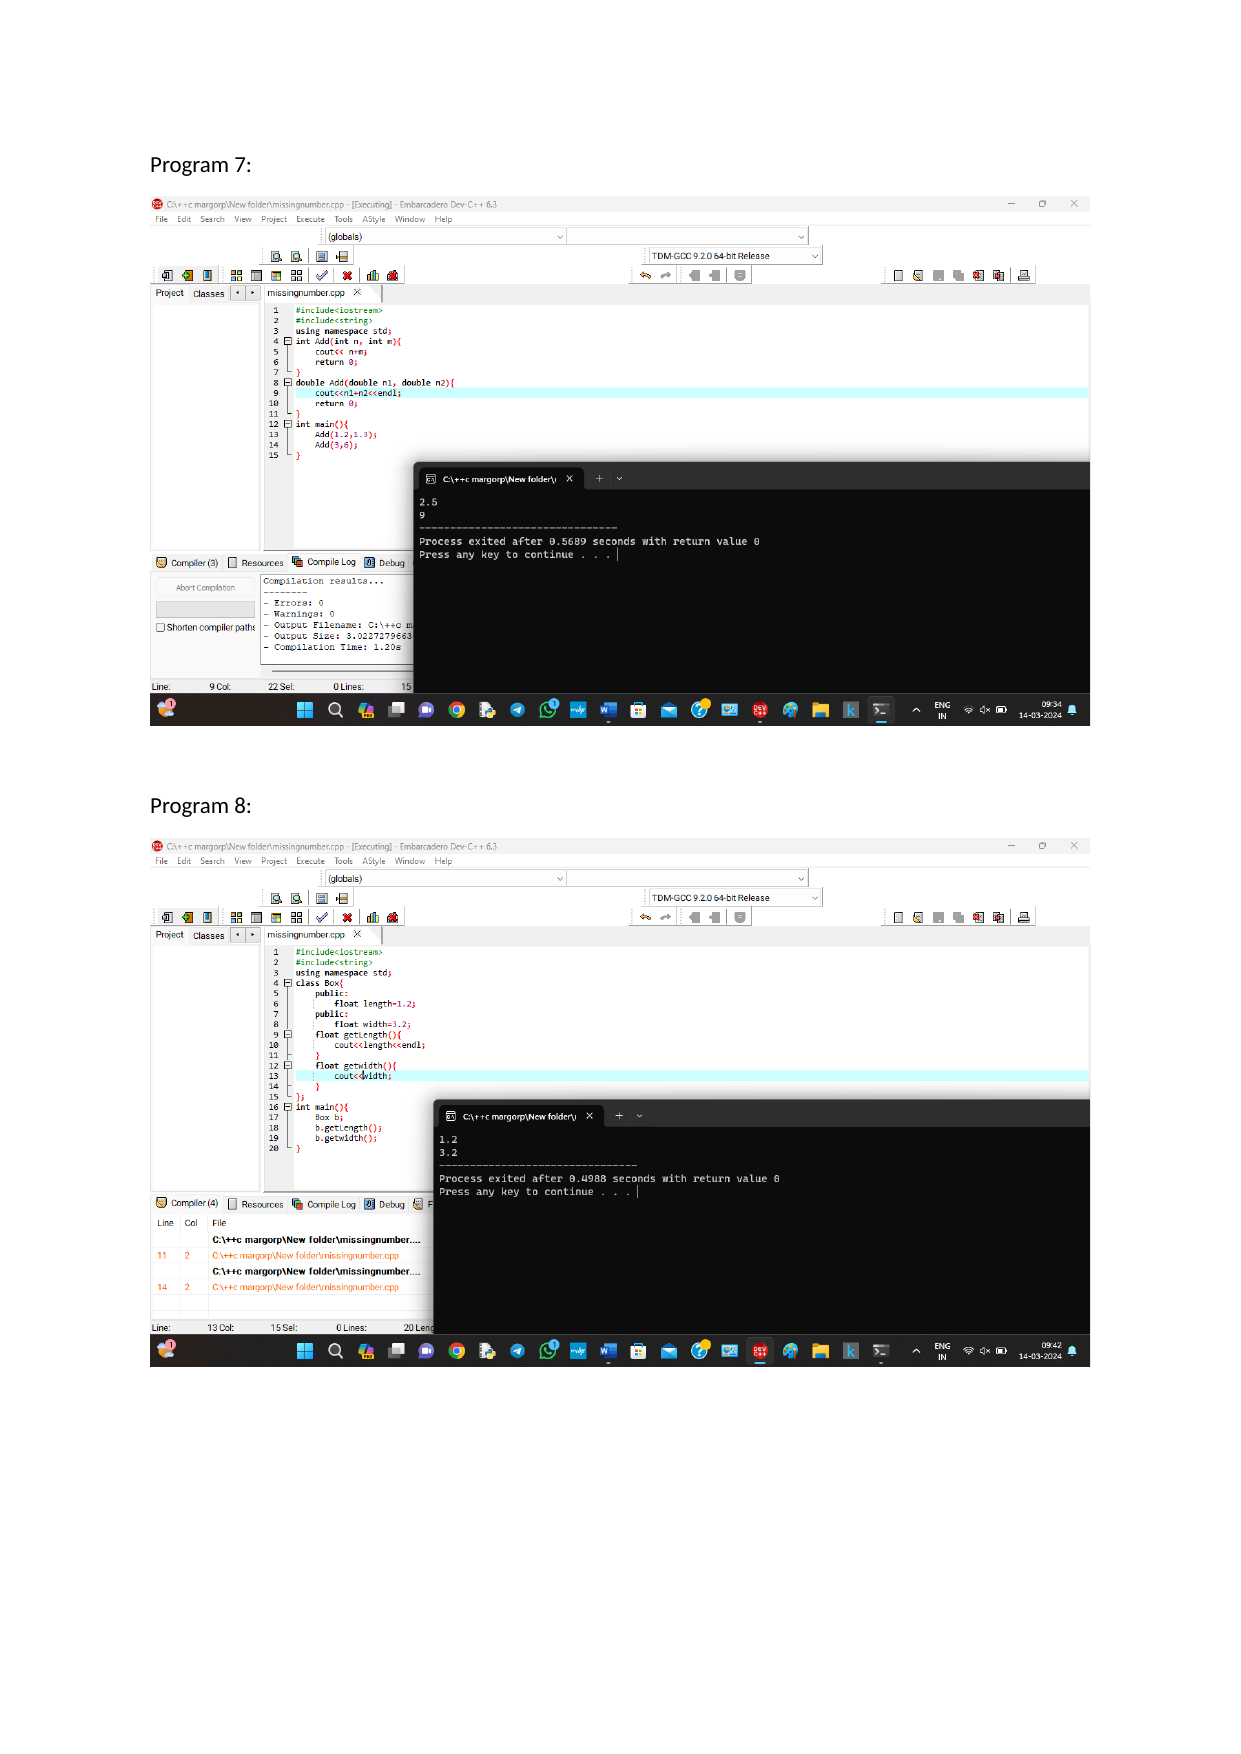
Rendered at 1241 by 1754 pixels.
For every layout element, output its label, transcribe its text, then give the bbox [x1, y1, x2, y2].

picture [150, 196, 1091, 726]
text Program 7: [150, 150, 1090, 178]
picture [150, 838, 1091, 1367]
text Program 8: [150, 791, 1090, 819]
